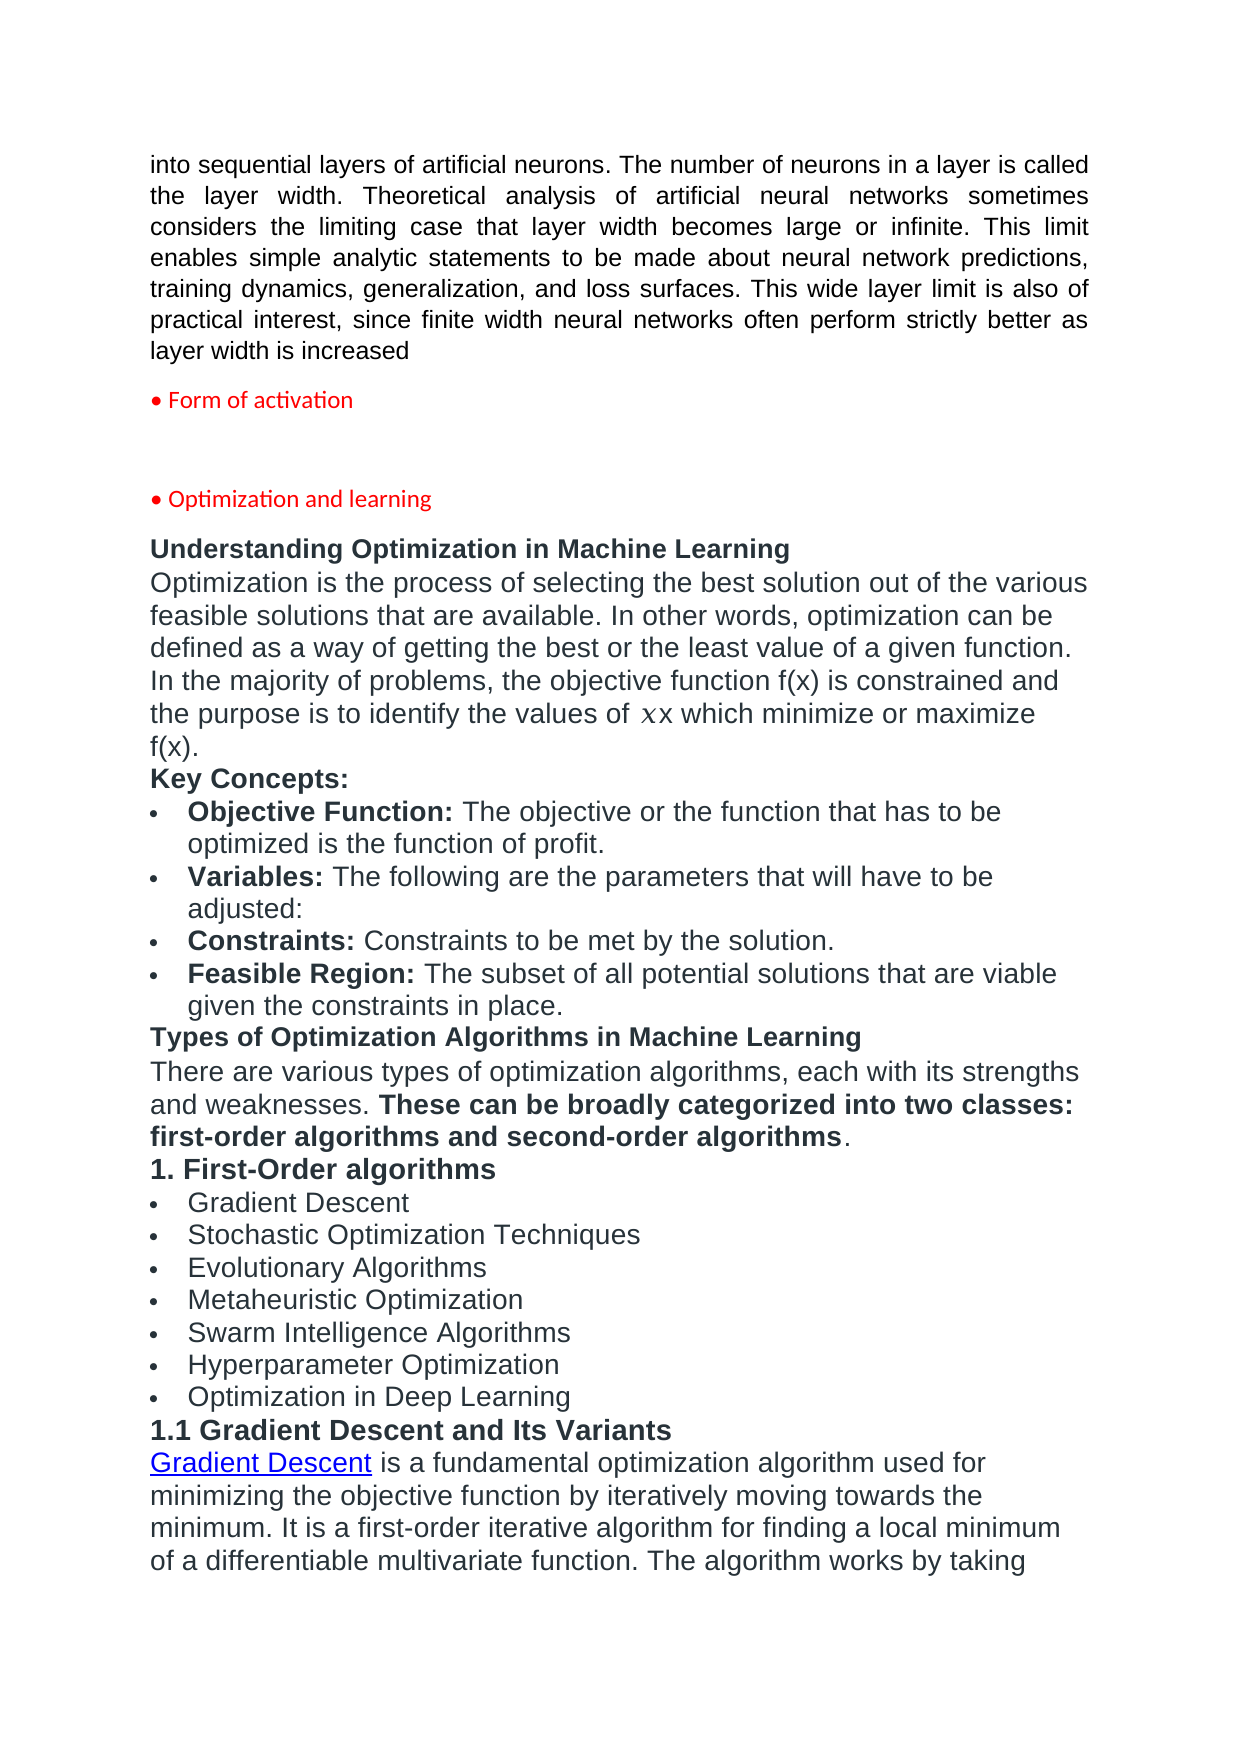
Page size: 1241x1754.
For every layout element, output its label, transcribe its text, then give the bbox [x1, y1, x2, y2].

list Objective Function: The objective or the function that has to be optimized is the function of profit. [150, 795, 1090, 859]
list Gradient Descent [150, 1186, 1090, 1218]
text Key Concepts: [150, 762, 1090, 795]
list Constraints: Constraints to be met by the solution. [150, 924, 1090, 957]
text Optimization is the process of selecting the best solution out of the various feasible solutions that are available. In other words, optimization can be defined as a way of getting the best or the least value of a given function. In the majority of problems, the objective function f(x) is constrained and the purpose is to identify the values of 𝑥x which minimize or maximize f(x). [150, 566, 1090, 762]
list Metaheuristic Optimization [150, 1283, 1090, 1316]
list Optimization in Deep Learning [150, 1380, 1090, 1413]
list Stochastic Optimization Techniques [150, 1218, 1090, 1251]
text There are various types of optimization algorithms, each with its strengths and weaknesses. These can be broadly categorized into two classes: first-order algorithms and second-order algorithms. [150, 1055, 1090, 1152]
subtitle Types of Optimization Algorithms in Machine Learning [150, 1021, 1090, 1053]
text • Optimization and learning [150, 483, 1090, 514]
subtitle Understanding Optimization in Machine Learning [150, 533, 1090, 564]
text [150, 1446, 1090, 1576]
list Feasible Region: The subset of all potential solutions that are viable given the constraints in place. [150, 957, 1090, 1021]
list Variables: The following are the parameters that will have to be adjusted: [150, 859, 1090, 924]
list Hyperparameter Optimization [150, 1348, 1090, 1380]
list Swarm Intelligence Algorithms [150, 1316, 1090, 1348]
list Evolutionary Algorithms [150, 1251, 1090, 1283]
subtitle 1.1 Gradient Descent and Its Variants [150, 1413, 1090, 1446]
subtitle 1. First-Order algorithms [150, 1152, 1090, 1186]
text • Form of activation [150, 384, 1090, 414]
